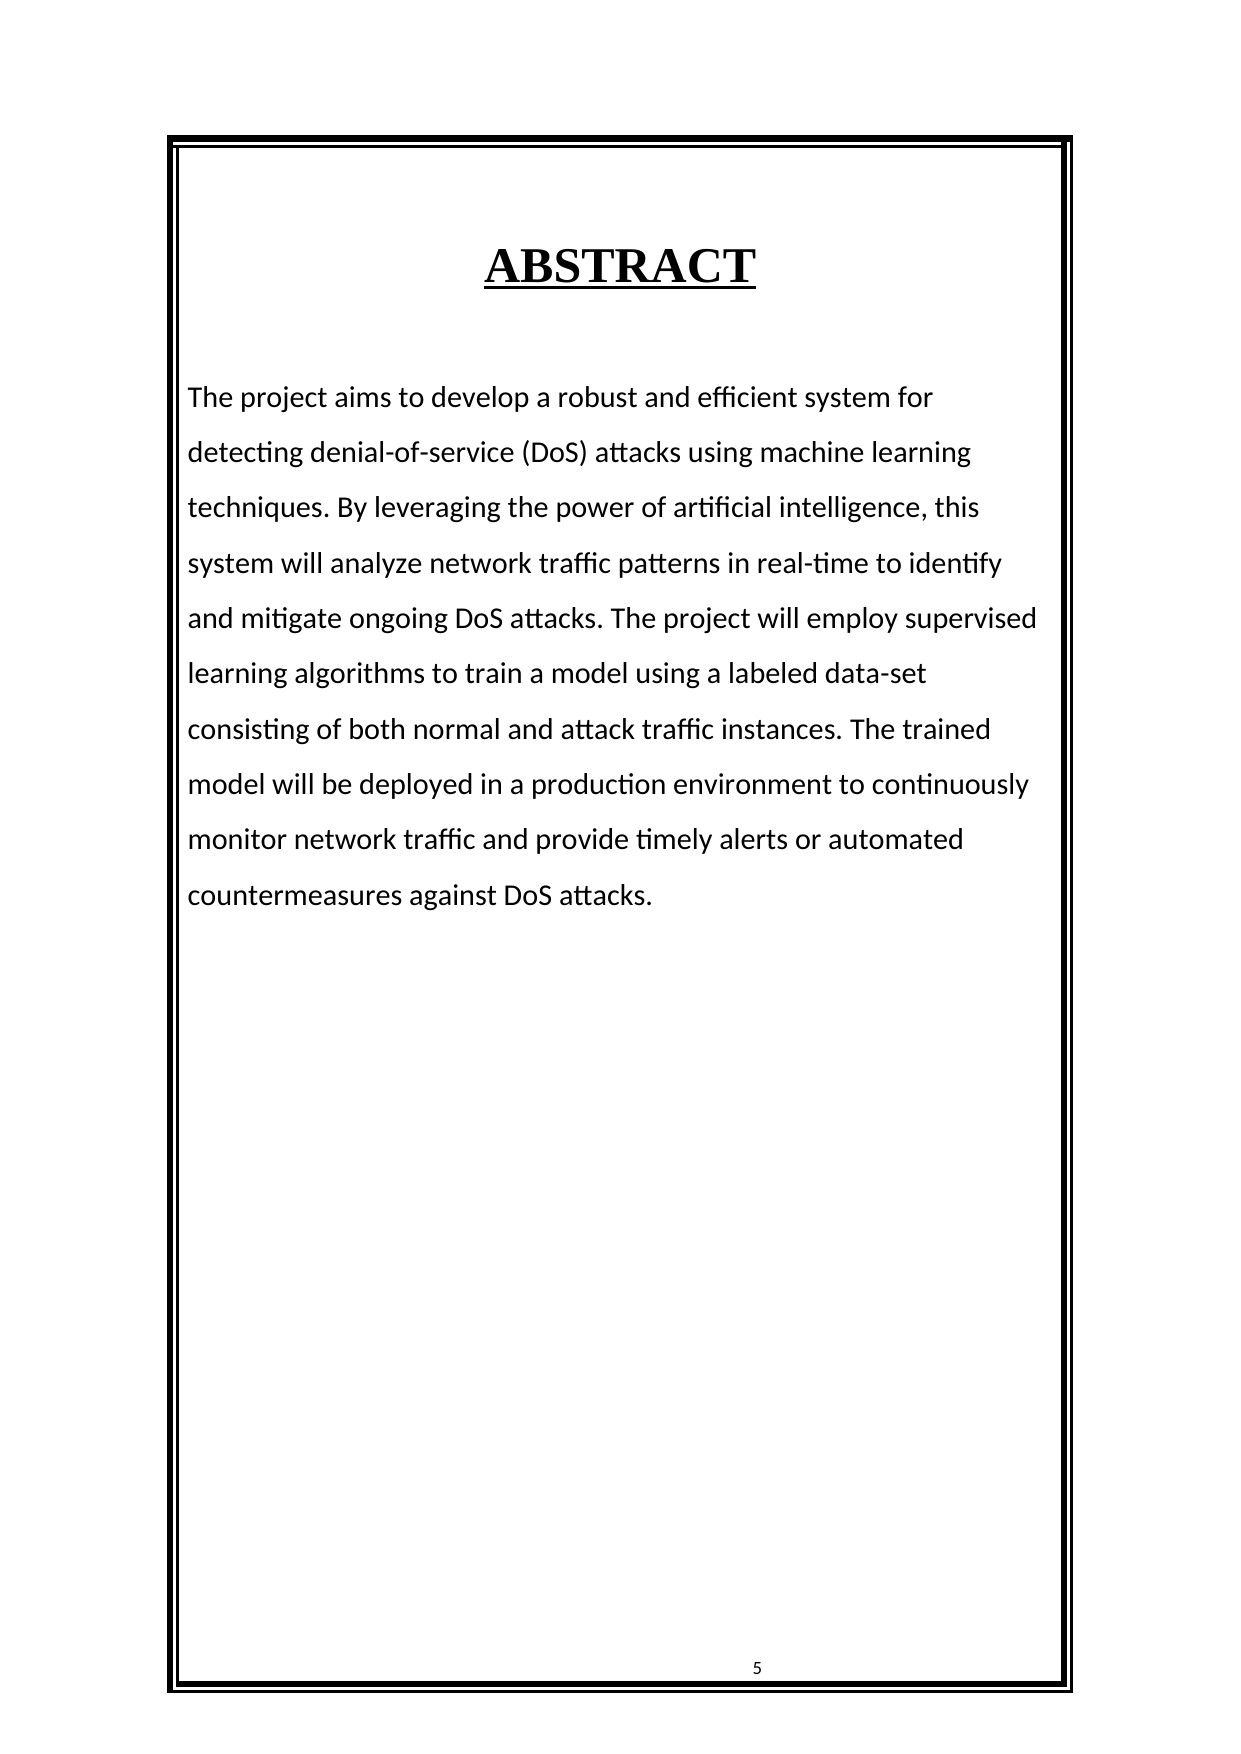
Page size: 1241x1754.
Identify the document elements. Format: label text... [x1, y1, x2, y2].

text The project aims to develop a robust and efficient system for detecting denial-of-service (DoS) attacks using machine learning techniques. By leveraging the power of artificial intelligence, this system will analyze network traffic patterns in real-time to identify and mitigate ongoing DoS attacks. The project will employ supervised learning algorithms to train a model using a labeled data-set consisting of both normal and attack traffic instances. The trained model will be deployed in a production environment to continuously monitor network traffic and provide timely alerts or automated countermeasures against DoS attacks. [187, 378, 1053, 912]
text ABSTRACT [187, 236, 1053, 294]
